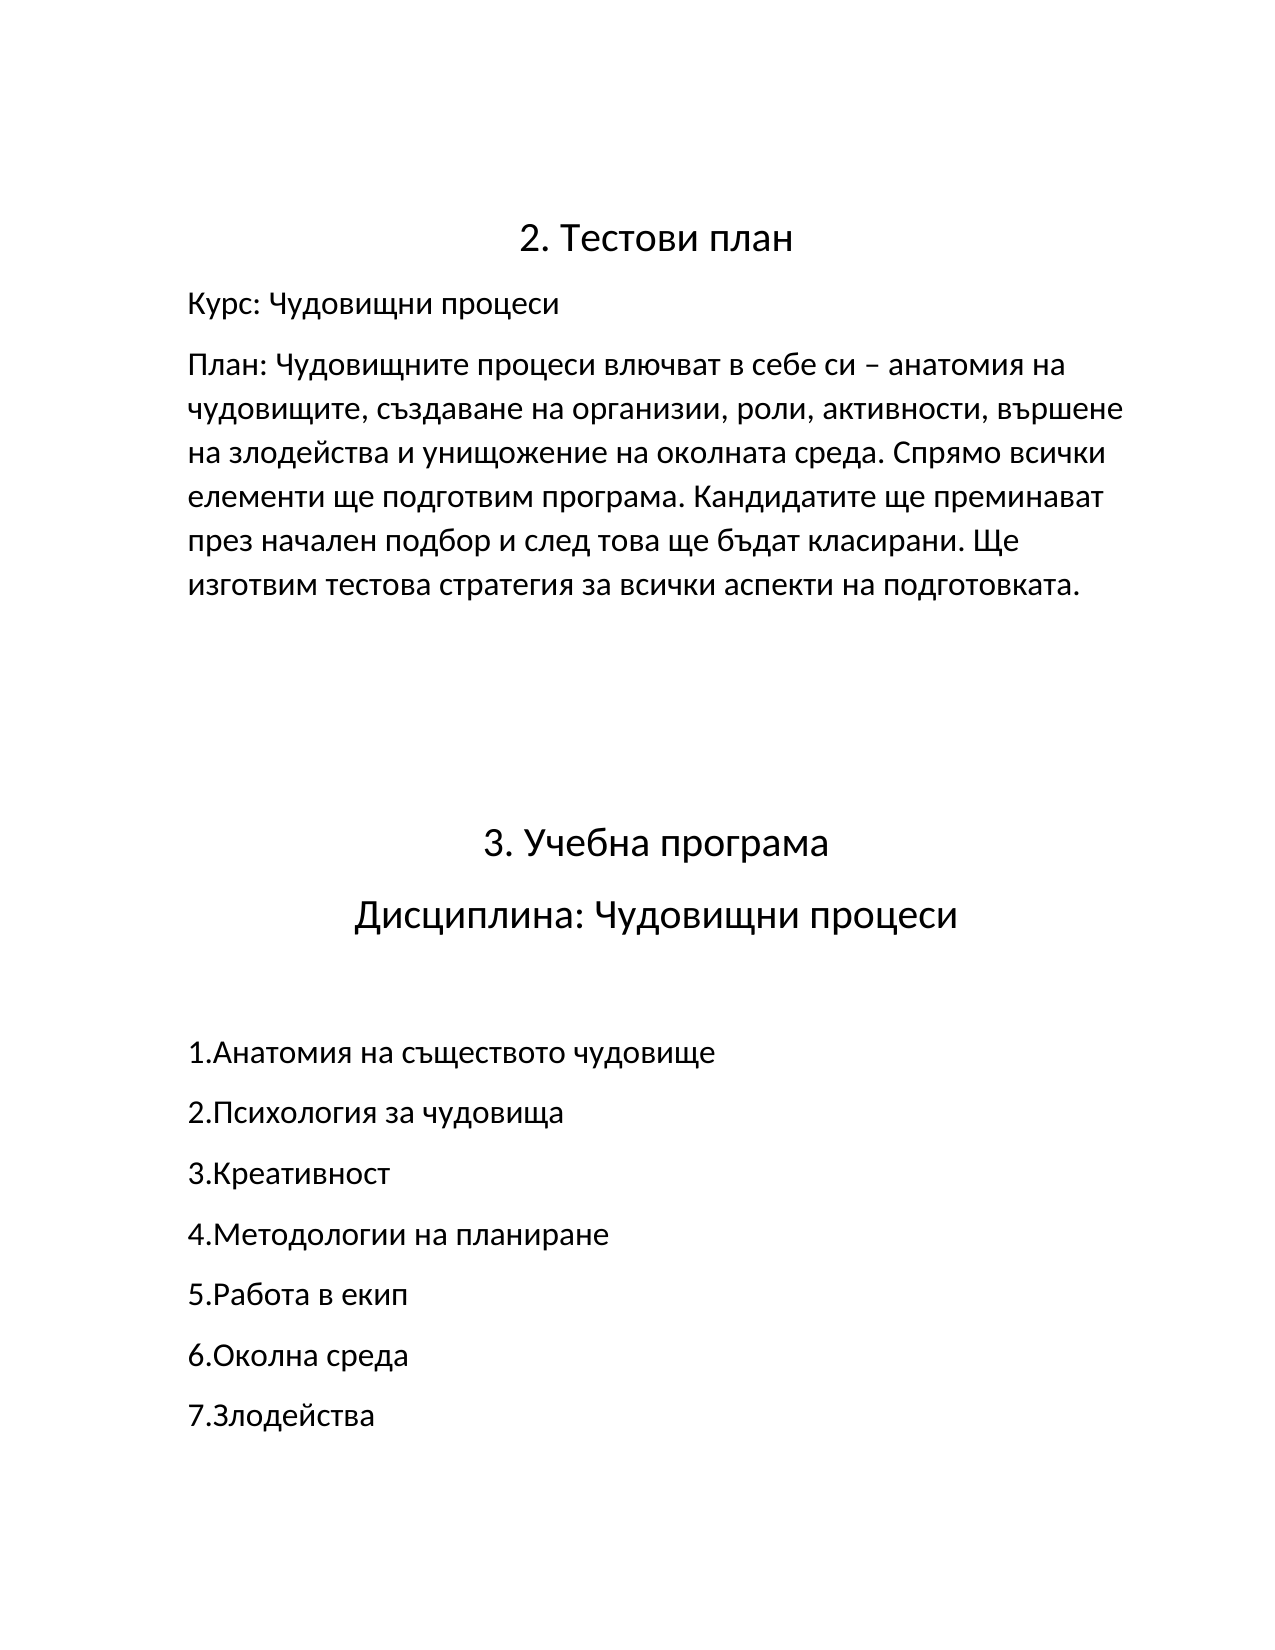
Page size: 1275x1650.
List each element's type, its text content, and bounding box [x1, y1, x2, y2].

text 2. Тестови план [187, 211, 1125, 261]
text 7.Злодейства [187, 1394, 1125, 1435]
text 4.Методологии на планиране [187, 1213, 1125, 1253]
text 2.Психология за чудовища [187, 1091, 1125, 1132]
text Дисциплина: Чудовищни процеси [187, 888, 1125, 938]
text 3. Учебна програма [187, 816, 1125, 867]
text Курс: Чудовищни процеси [187, 282, 1125, 323]
text 5.Работа в екип [187, 1273, 1125, 1314]
text 3.Креативност [187, 1152, 1125, 1193]
text 1.Анатомия на съществото чудовище [187, 1031, 1125, 1071]
text План: Чудовищните процеси влючват в себе си – анатомия на чудовищите, създаване на организии, роли, активности, вършене на злодейства и унищожение на околната среда. Спрямо всички елементи ще подготвим програма. Кандидатите ще преминават през начален подбор и след това ще бъдат класирани. Ще изготвим тестова стратегия за всички аспекти на подготовката. [187, 343, 1125, 603]
text 6.Околна среда [187, 1334, 1125, 1374]
